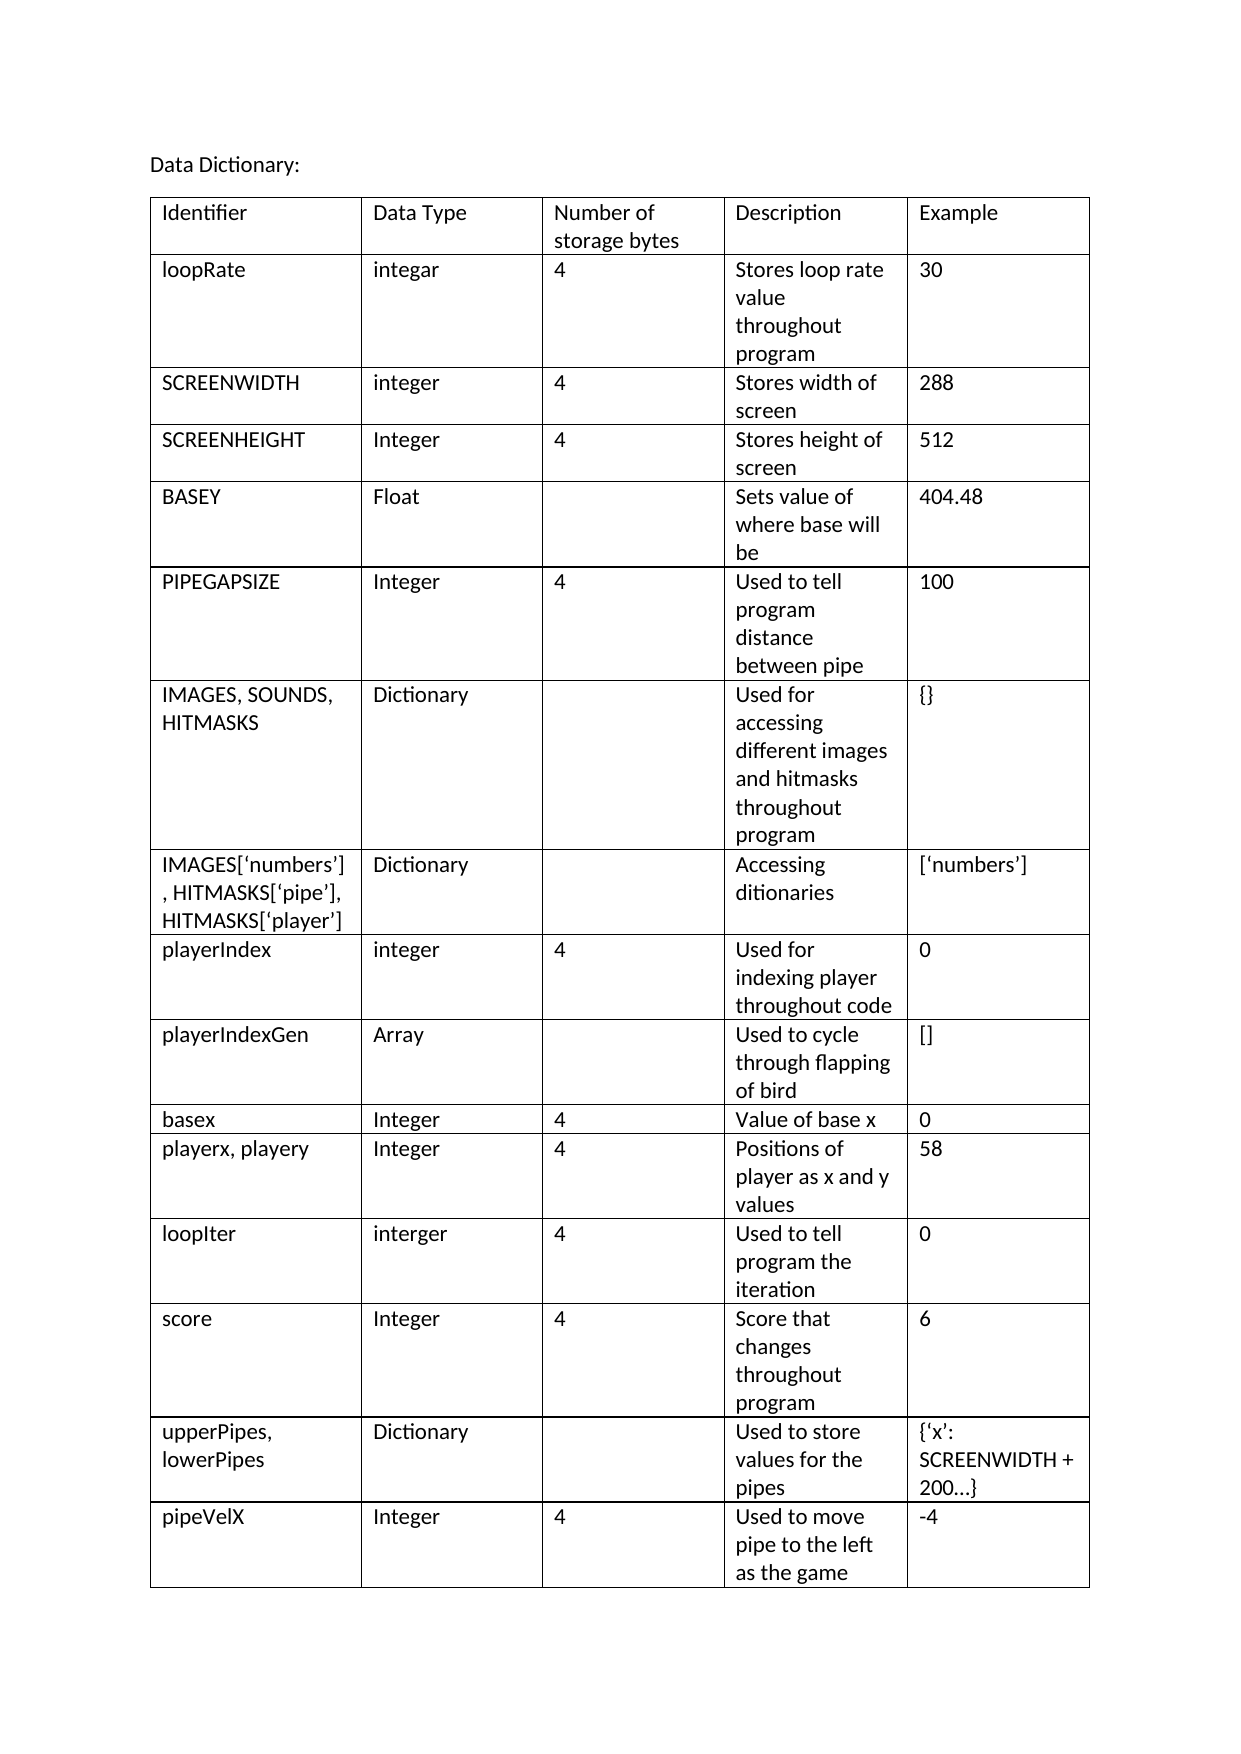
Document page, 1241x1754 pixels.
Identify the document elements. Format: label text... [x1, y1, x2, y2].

table_cell [543, 1020, 724, 1104]
table_cell SCREENWIDTH [151, 368, 361, 424]
table_cell Score that changes throughout program [725, 1304, 907, 1416]
table_cell PIPEGAPSIZE [151, 568, 361, 679]
table_cell 4 [543, 1219, 724, 1303]
table_cell Stores height of screen [725, 425, 907, 481]
table_cell 4 [543, 425, 724, 481]
table_cell Used to tell program distance between pipe [725, 568, 907, 679]
table_cell BASEY [151, 482, 361, 566]
table_cell [543, 482, 724, 566]
table_cell Positions of player as x and y values [725, 1134, 907, 1218]
table_cell Used to store values for the pipes [725, 1418, 907, 1501]
table_cell loopIter [151, 1219, 361, 1303]
table_cell [] [908, 1020, 1089, 1104]
table_cell [543, 1418, 724, 1501]
table_cell Integer [362, 1503, 542, 1587]
table_cell Value of base x [725, 1105, 907, 1133]
table_cell 512 [908, 425, 1089, 481]
table_cell 30 [908, 255, 1089, 367]
table_header Number of storage bytes [543, 198, 724, 254]
table_cell interger [362, 1219, 542, 1303]
table_cell pipeVelX [151, 1503, 361, 1587]
table_header Example [908, 198, 1089, 254]
table_cell IMAGES, SOUNDS, HITMASKS [151, 681, 361, 849]
table_cell 288 [908, 368, 1089, 424]
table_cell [725, 1503, 907, 1587]
table_cell Dictionary [362, 681, 542, 849]
table_cell Integer [362, 568, 542, 679]
table_cell 0 [908, 1105, 1089, 1133]
table_cell 4 [543, 1304, 724, 1416]
table_cell 4 [543, 1503, 724, 1587]
table_cell playerx, playery [151, 1134, 361, 1218]
table_cell Sets value of where base will be [725, 482, 907, 566]
table_cell Stores width of screen [725, 368, 907, 424]
table_cell 4 [543, 368, 724, 424]
table_cell playerIndex [151, 935, 361, 1019]
table_cell 58 [908, 1134, 1089, 1218]
table_cell {‘x’: SCREENWIDTH + 200…} [908, 1418, 1089, 1501]
table_cell upperPipes, lowerPipes [151, 1418, 361, 1501]
table_cell 6 [908, 1304, 1089, 1416]
table_cell 0 [908, 1219, 1089, 1303]
table_cell {} [908, 681, 1089, 849]
table_cell [543, 681, 724, 849]
table_cell 4 [543, 935, 724, 1019]
table_cell SCREENHEIGHT [151, 425, 361, 481]
table_cell [543, 850, 724, 934]
table_cell score [151, 1304, 361, 1416]
table_cell playerIndexGen [151, 1020, 361, 1104]
table_cell 4 [543, 568, 724, 679]
table_cell 4 [543, 1134, 724, 1218]
table_cell Used for accessing different images and hitmasks throughout program [725, 681, 907, 849]
table_cell Integer [362, 1134, 542, 1218]
table_cell integer [362, 368, 542, 424]
table_cell loopRate [151, 255, 361, 367]
table_header Identifier [151, 198, 361, 254]
table_cell Array [362, 1020, 542, 1104]
table_cell Integer [362, 425, 542, 481]
table_cell integar [362, 255, 542, 367]
table_header Description [725, 198, 907, 254]
table_cell 404.48 [908, 482, 1089, 566]
table_cell 4 [543, 255, 724, 367]
table_cell Integer [362, 1304, 542, 1416]
table_cell Float [362, 482, 542, 566]
table_cell Used to cycle through flapping of bird [725, 1020, 907, 1104]
table_cell Integer [362, 1105, 542, 1133]
table_cell 4 [543, 1105, 724, 1133]
table_cell IMAGES[‘numbers’], HITMASKS[‘pipe’], HITMASKS[‘player’] [151, 850, 361, 934]
table_cell Dictionary [362, 850, 542, 934]
table_cell Dictionary [362, 1418, 542, 1501]
table_cell [‘numbers’] [908, 850, 1089, 934]
table_cell basex [151, 1105, 361, 1133]
table_cell Accessing ditionaries [725, 850, 907, 934]
table_cell 0 [908, 935, 1089, 1019]
table_cell -4 [908, 1503, 1089, 1587]
table_cell 100 [908, 568, 1089, 679]
table_cell Stores loop rate value throughout program [725, 255, 907, 367]
table_cell integer [362, 935, 542, 1019]
table_cell Used to tell program the iteration [725, 1219, 907, 1303]
table_header Data Type [362, 198, 542, 254]
text Data Dictionary: [150, 150, 1090, 178]
table_cell Used for indexing player throughout code [725, 935, 907, 1019]
